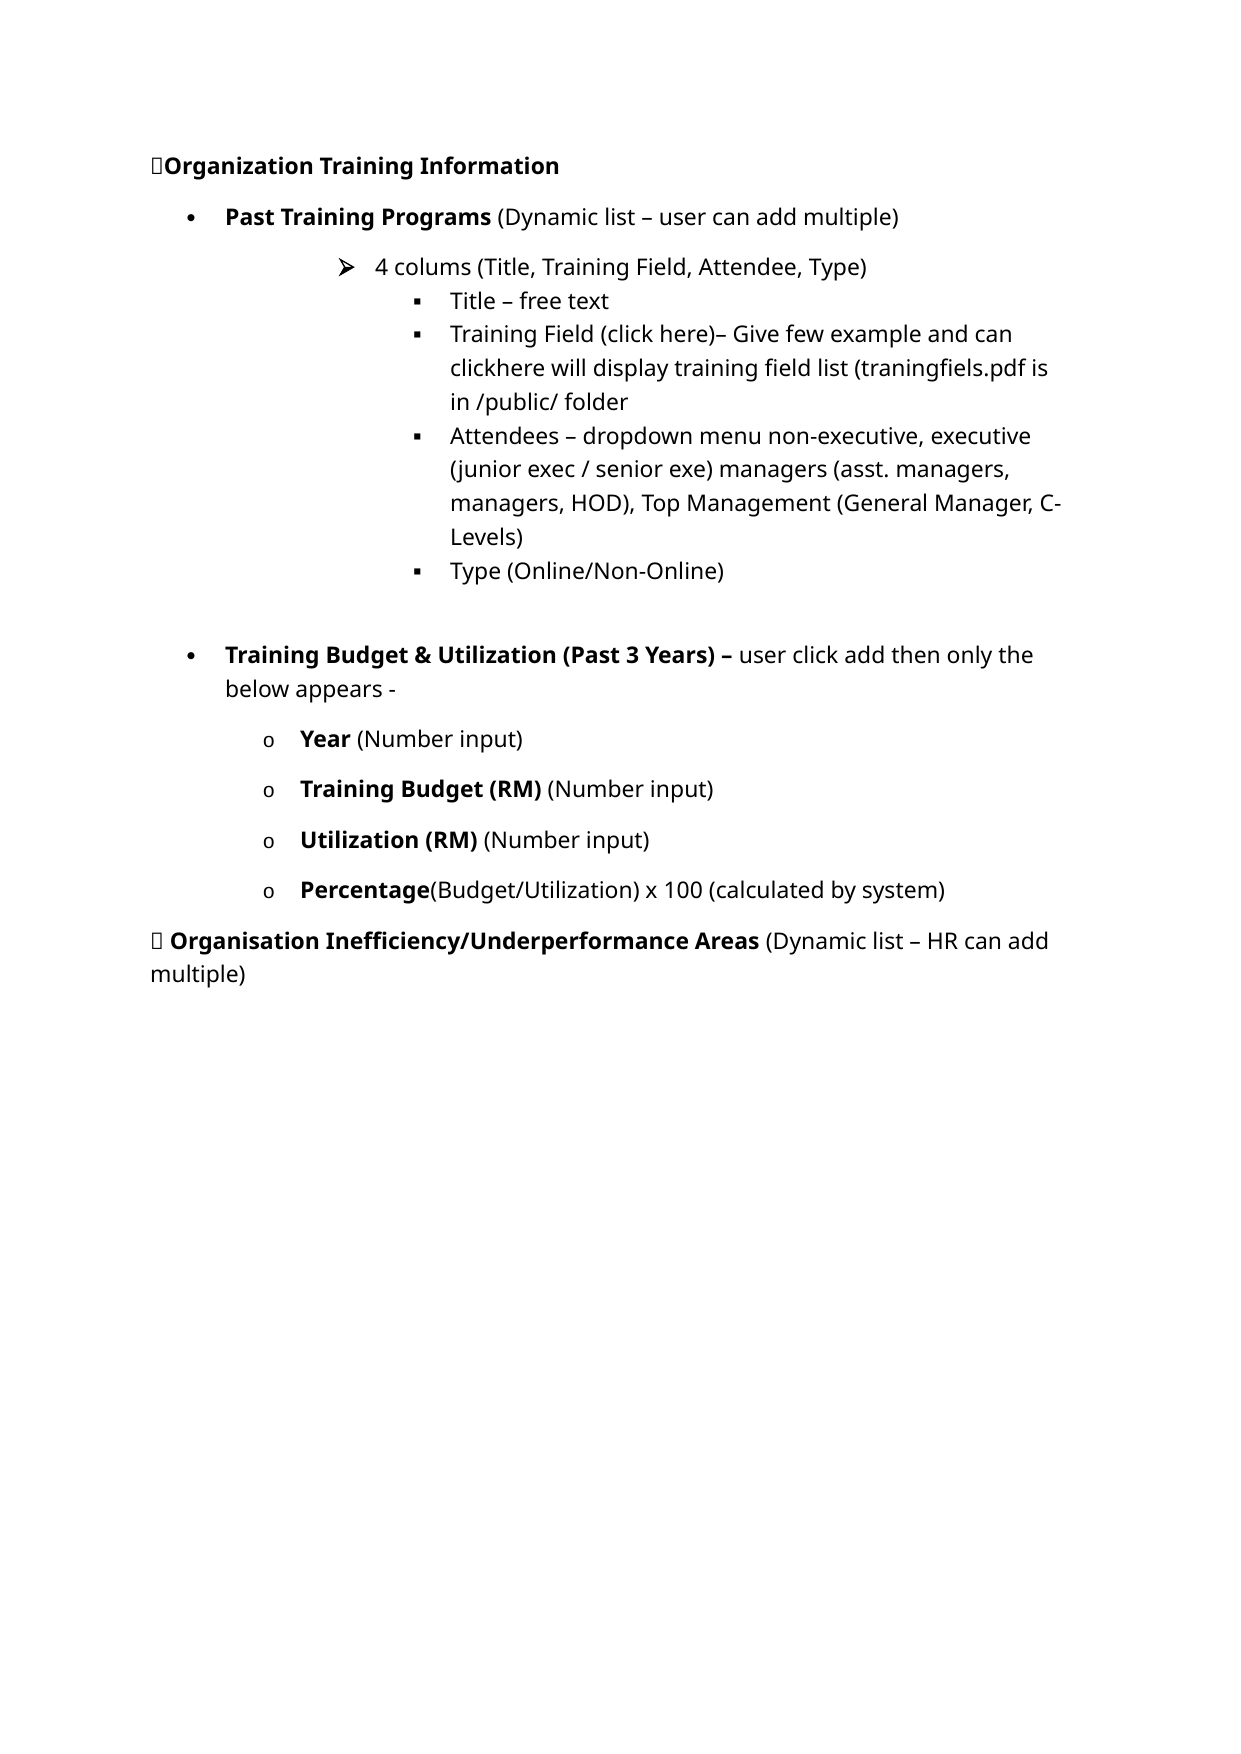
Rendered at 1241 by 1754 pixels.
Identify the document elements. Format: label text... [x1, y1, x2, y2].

list Attendees – dropdown menu non-executive, executive (junior exec / senior exe) managers (asst. managers, managers, HOD), Top Management (General Manager, C-Levels) [412, 419, 1090, 552]
text 📌Organization Training Information [150, 150, 1090, 181]
text 📌 Organisation Inefficiency/Underperformance Areas (Dynamic list – HR can add multiple) [150, 924, 1090, 989]
list Percentage(Budget/Utilization) x 100 (calculated by system) [262, 874, 1090, 905]
list Year (Number input) [262, 723, 1090, 754]
list Utilization (RM) (Number input) [262, 824, 1090, 855]
list Title – free text [412, 284, 1090, 316]
list Past Training Programs (Dynamic list – user can add multiple) [187, 200, 1090, 232]
list 4 colums (Title, Training Field, Attendee, Type) [337, 251, 1090, 282]
list Type (Online/Non-Online) [412, 554, 1090, 586]
list Training Field (click here)– Give few example and can clickhere will display training field list (traningfiels.pdf is in /public/ folder [412, 318, 1090, 417]
list Training Budget (RM) (Number input) [262, 773, 1090, 804]
list Training Budget & Utilization (Past 3 Years) – user click add then only the below appears - [187, 639, 1090, 704]
